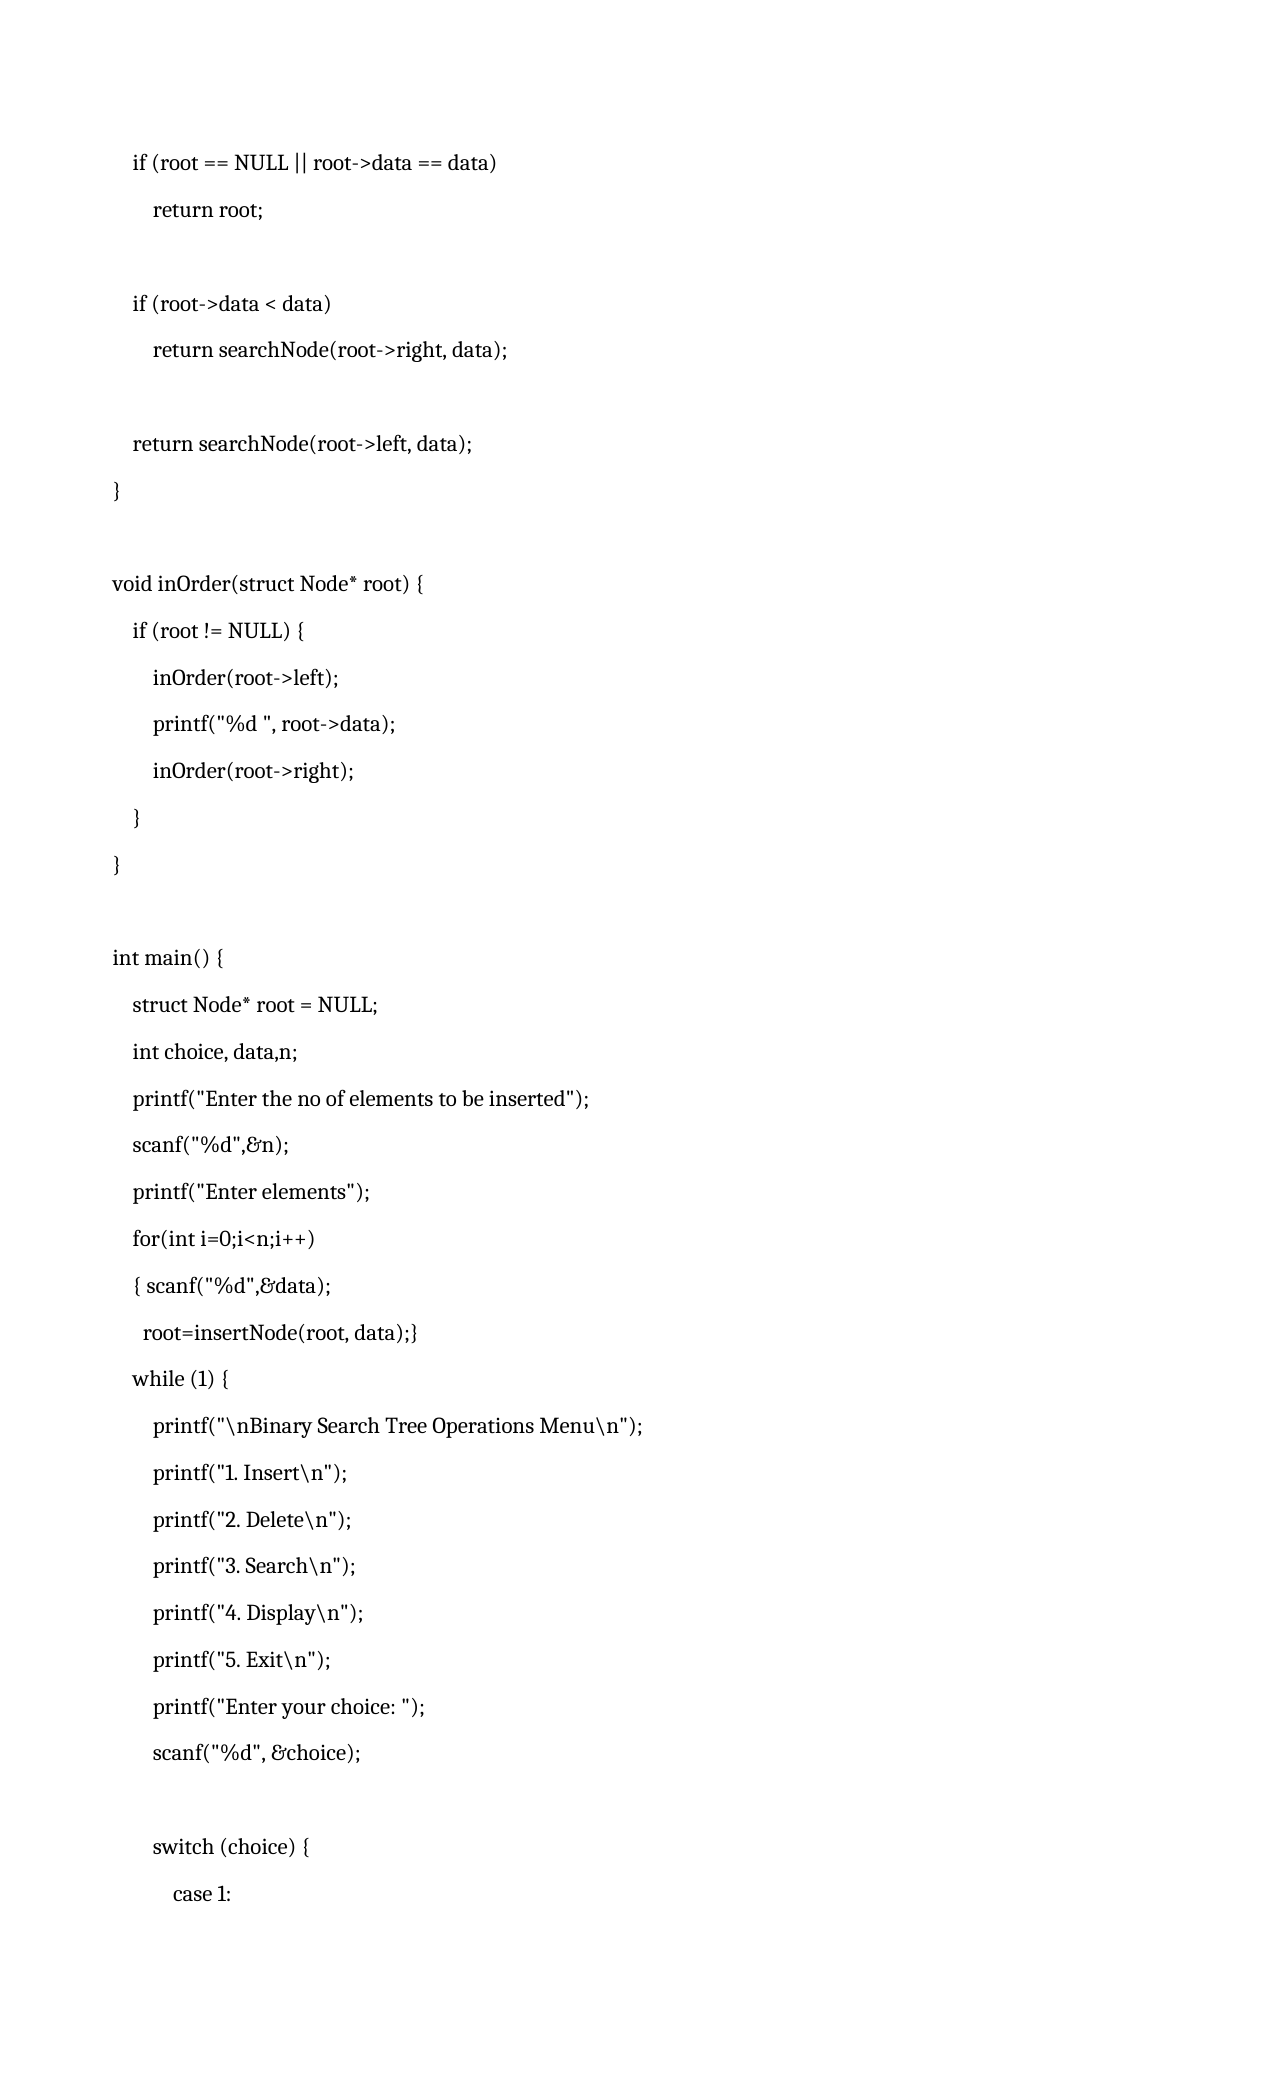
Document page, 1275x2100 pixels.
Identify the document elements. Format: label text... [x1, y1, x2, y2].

text { scanf("%d",&data); [112, 1272, 1162, 1299]
text switch (choice) { [112, 1834, 1162, 1860]
text while (1) { [112, 1366, 1162, 1392]
text scanf("%d", &choice); [112, 1740, 1162, 1767]
text printf("%d ", root->data); [112, 711, 1162, 738]
text } [112, 805, 1162, 831]
text return root; [112, 197, 1162, 223]
text printf("\nBinary Search Tree Operations Menu\n"); [112, 1413, 1162, 1439]
text } [112, 852, 1162, 878]
text printf("Enter your choice: "); [112, 1693, 1162, 1720]
text if (root != NULL) { [112, 618, 1162, 644]
text return searchNode(root->left, data); [112, 431, 1162, 457]
text scanf("%d",&n); [112, 1132, 1162, 1158]
text printf("1. Insert\n"); [112, 1459, 1162, 1486]
text for(int i=0;i<n;i++) [112, 1226, 1162, 1252]
text printf("4. Display\n"); [112, 1600, 1162, 1626]
text printf("5. Exit\n"); [112, 1647, 1162, 1673]
text return searchNode(root->right, data); [112, 337, 1162, 363]
text struct Node* root = NULL; [112, 992, 1162, 1018]
text int main() { [112, 945, 1162, 971]
text printf("Enter elements"); [112, 1179, 1162, 1205]
text printf("Enter the no of elements to be inserted"); [112, 1085, 1162, 1112]
text int choice, data,n; [112, 1039, 1162, 1065]
text void inOrder(struct Node* root) { [112, 571, 1162, 597]
text printf("3. Search\n"); [112, 1553, 1162, 1579]
text printf("2. Delete\n"); [112, 1506, 1162, 1533]
text case 1: [112, 1881, 1162, 1907]
text root=insertNode(root, data);} [112, 1319, 1162, 1346]
text inOrder(root->left); [112, 664, 1162, 691]
text inOrder(root->right); [112, 758, 1162, 784]
text } [112, 477, 1162, 504]
text if (root->data < data) [112, 290, 1162, 317]
text if (root == NULL || root->data == data) [112, 150, 1162, 176]
